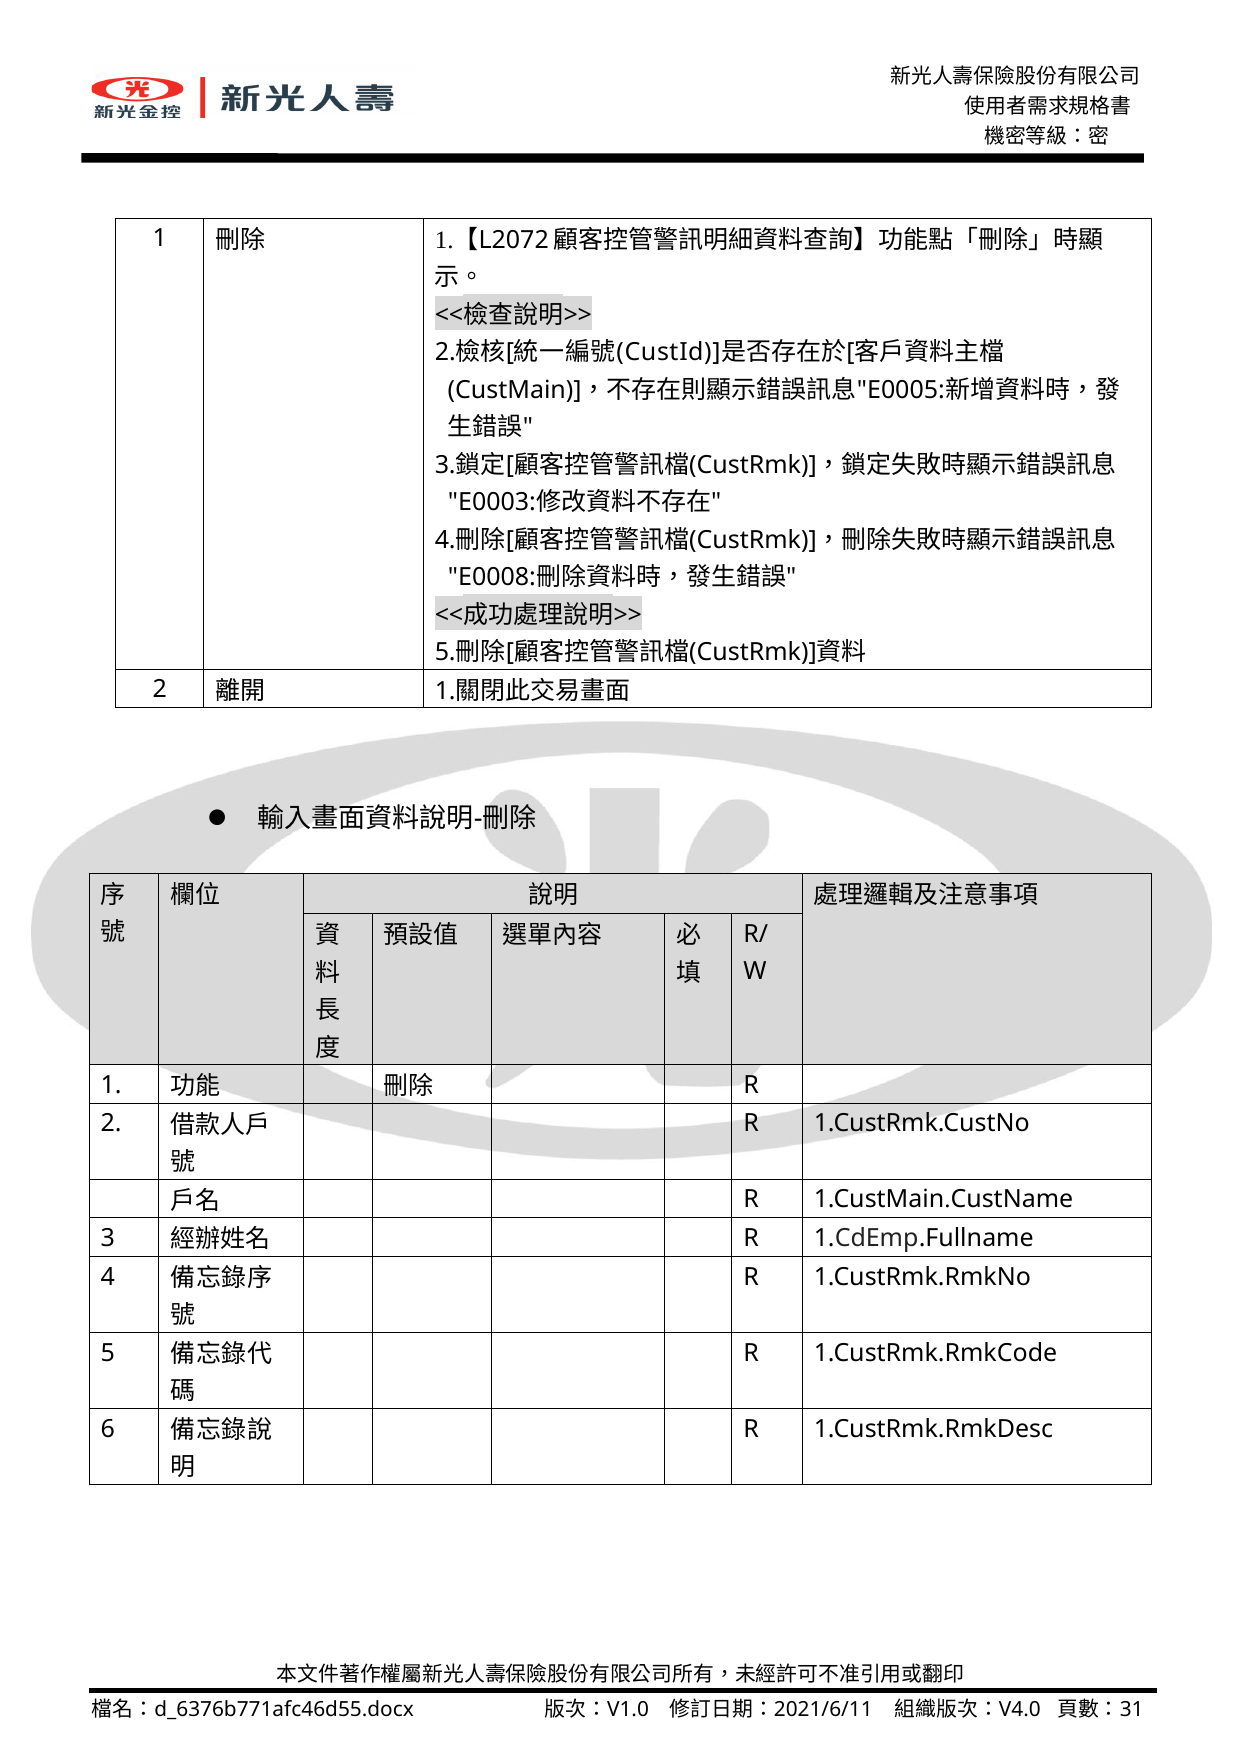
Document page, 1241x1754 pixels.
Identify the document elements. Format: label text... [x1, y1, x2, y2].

table_cell 1. [90, 1065, 158, 1102]
table_cell [373, 1333, 491, 1408]
table_cell [492, 1218, 664, 1256]
table_cell R [732, 1180, 802, 1217]
table_cell 1.CdEmp.Fullname [803, 1218, 1151, 1256]
table_cell [665, 1409, 731, 1484]
table_cell 戶名 [159, 1180, 303, 1217]
table_cell 1.CustRmk.RmkNo [803, 1257, 1151, 1332]
table_cell 選單內容 [492, 914, 664, 1064]
table_cell R [732, 1257, 802, 1332]
table_cell 資料長度 [304, 914, 372, 1064]
table_cell 必填 [665, 914, 731, 1064]
table_cell [492, 1333, 664, 1408]
table_cell 備忘錄說明 [159, 1409, 303, 1484]
table_cell 借款人戶號 [159, 1104, 303, 1178]
table_cell 1.【L2072顧客控管警訊明細資料查詢】功能點「刪除」時顯示。 <<檢查說明>> 2.檢核[統一編號(CustId)]是否存在於[客戶資料主檔 (CustMain)]，不存在則顯示錯誤訊息"E0005:新增資料時，發 生錯誤" 3.鎖定[顧客控管警訊檔(CustRmk)]，鎖定失敗時顯示錯誤訊息 "E0003:修改資料不存在" 4.刪除[顧客控管警訊檔(CustRmk)]，刪除失敗時顯示錯誤訊息 "E0008:刪除資料時，發生錯誤" <<成功處理說明>> 5.刪除[顧客控管警訊檔(CustRmk)]資料 [424, 219, 1151, 668]
table_cell 5 [90, 1333, 158, 1408]
table_cell 2 [116, 670, 203, 707]
table_cell [373, 1104, 491, 1178]
table_cell [304, 1104, 372, 1178]
table_cell [373, 1180, 491, 1217]
table_cell 備忘錄代碼 [159, 1333, 303, 1408]
table_cell R [732, 1065, 802, 1102]
table_cell [492, 1104, 664, 1178]
table_cell [492, 1065, 664, 1102]
picture [25, 713, 1215, 1166]
table_cell [665, 1180, 731, 1217]
table_cell 1.CustRmk.RmkCode [803, 1333, 1151, 1408]
table_cell [373, 1218, 491, 1256]
table_cell R [732, 1409, 802, 1484]
table_cell 1.CustMain.CustName [803, 1180, 1151, 1217]
table_cell [665, 1257, 731, 1332]
table_cell 2. [90, 1104, 158, 1178]
table_cell [304, 1409, 372, 1484]
table_cell [304, 1218, 372, 1256]
table_cell [492, 1257, 664, 1332]
table_cell R [732, 1333, 802, 1408]
table_cell [665, 1065, 731, 1102]
table_cell [373, 1409, 491, 1484]
table_cell 3 [90, 1218, 158, 1256]
table_header 說明 [304, 874, 802, 913]
table_cell [304, 1333, 372, 1408]
table_cell 1.CustRmk.CustNo [803, 1104, 1151, 1178]
table_header 處理邏輯及注意事項 [803, 874, 1151, 1064]
table_cell [304, 1180, 372, 1217]
table_cell 預設值 [373, 914, 491, 1064]
table_cell R [732, 1104, 802, 1178]
picture [91, 61, 417, 118]
table_header 欄位 [159, 874, 303, 1064]
table_cell [304, 1257, 372, 1332]
table_header 序號 [90, 874, 158, 1064]
table_cell 經辦姓名 [159, 1218, 303, 1256]
table_cell [803, 1065, 1151, 1102]
table_cell 功能 [159, 1065, 303, 1102]
table_cell R [732, 1218, 802, 1256]
table_cell [304, 1065, 372, 1102]
table_cell 1.CustRmk.RmkDesc [803, 1409, 1151, 1484]
table_cell [665, 1218, 731, 1256]
table_cell 刪除 [204, 219, 423, 668]
table_cell 備忘錄序號 [159, 1257, 303, 1332]
table_cell 刪除 [373, 1065, 491, 1102]
table_cell 4 [90, 1257, 158, 1332]
table_cell [492, 1409, 664, 1484]
table_cell [665, 1333, 731, 1408]
table_cell [492, 1180, 664, 1217]
table_cell [90, 1180, 158, 1217]
table_cell 6 [90, 1409, 158, 1484]
table_cell R/W [732, 914, 802, 1064]
list 輸入畫面資料說明-刪除 [207, 796, 1152, 835]
table_cell 1 [116, 219, 203, 668]
table_cell [665, 1104, 731, 1178]
table_cell 1.關閉此交易畫面 [424, 670, 1151, 707]
table_cell 離開 [204, 670, 423, 707]
table_cell [373, 1257, 491, 1332]
